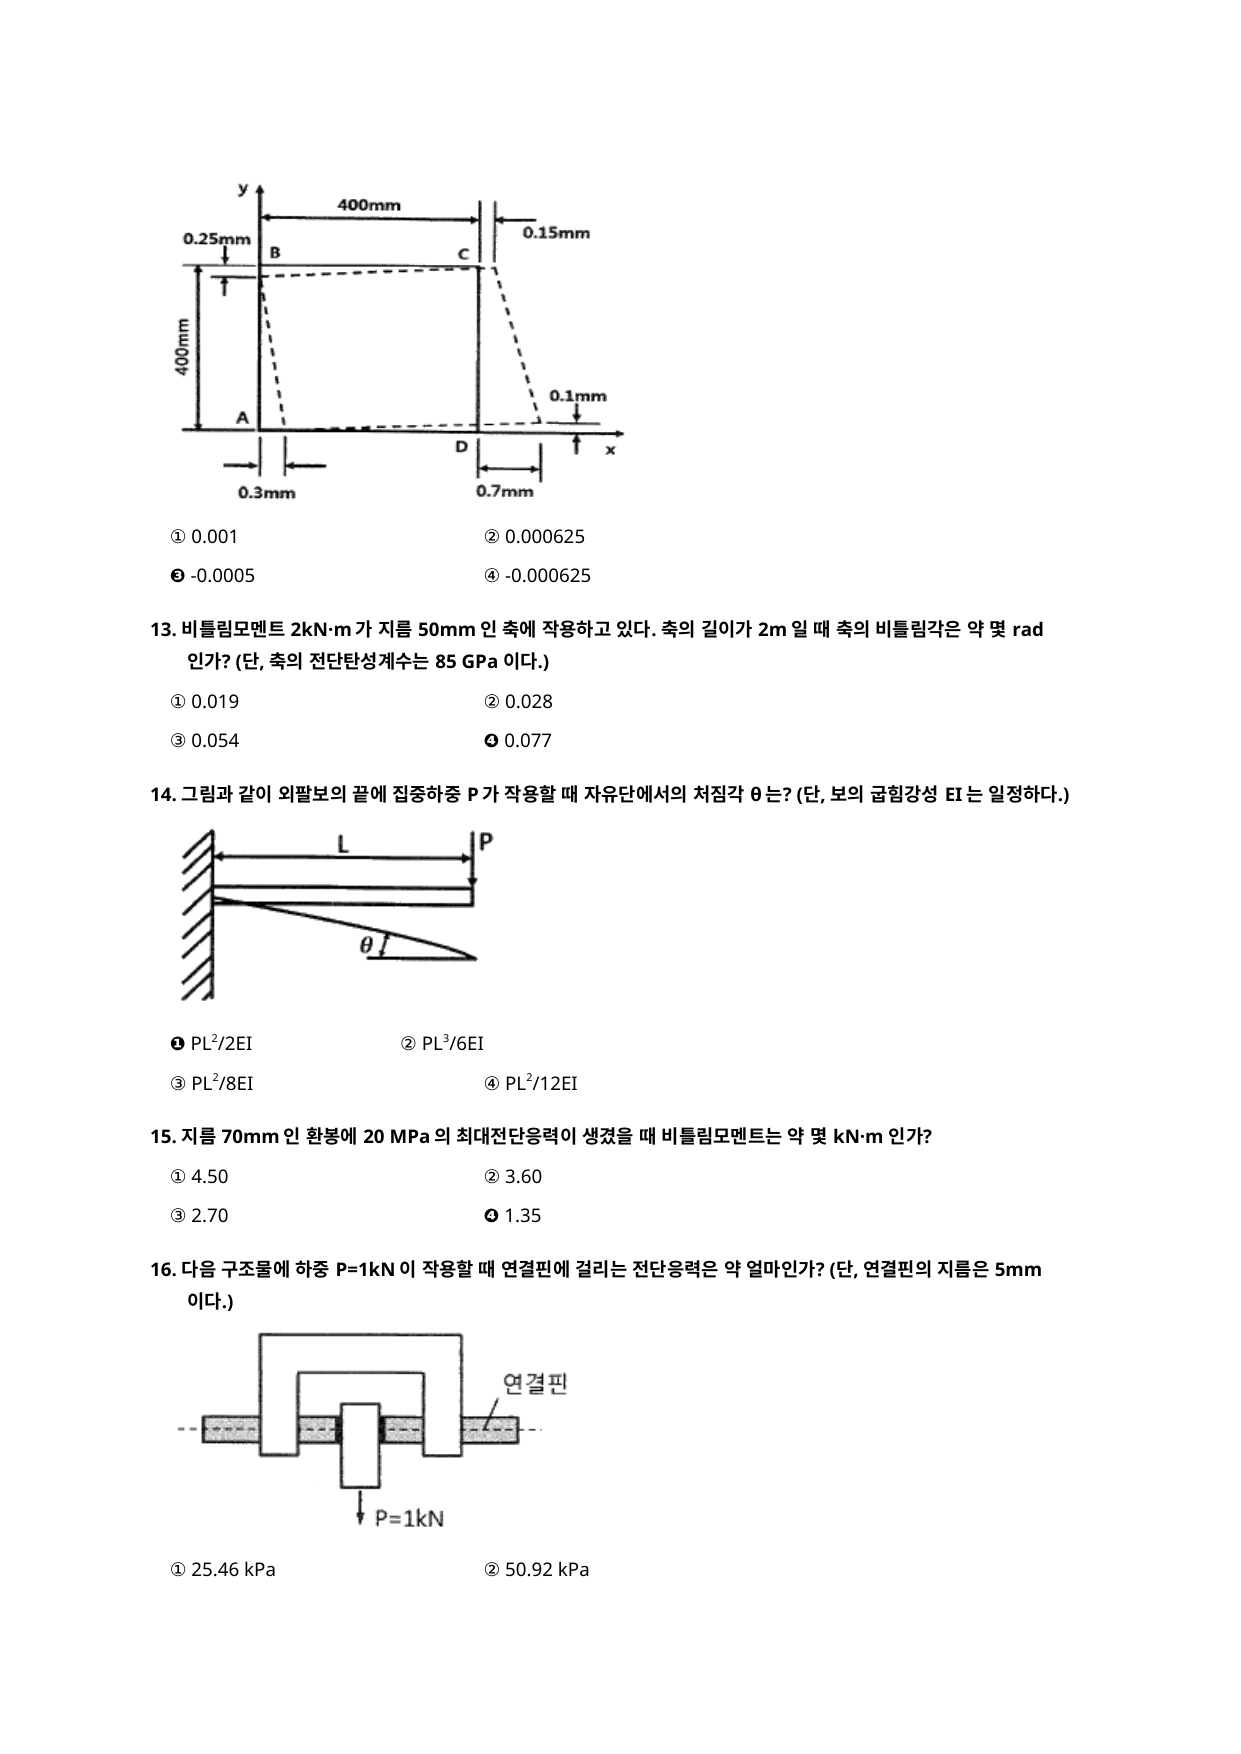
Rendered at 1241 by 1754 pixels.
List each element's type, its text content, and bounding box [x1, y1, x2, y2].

text ❸ -0.0005 ④ -0.000625 [150, 563, 1090, 588]
text ③ 2.70 ❹ 1.35 [150, 1202, 1090, 1228]
picture [169, 177, 629, 504]
text 13. 비틀림모멘트 2kN·m가 지름 50mm인 축에 작용하고 있다. 축의 길이가 2m일 때 축의 비틀림각은 약 몇 rad 인가? (단, 축의 전단탄성계수는 85 GPa 이다.) [150, 614, 1090, 674]
text ① 0.001 ② 0.000625 [150, 523, 1090, 549]
text ❶ PL2/2EI ② PL3/6EI [150, 1031, 1090, 1056]
text ① 4.50 ② 3.60 [150, 1163, 1090, 1188]
text ① 25.46 kPa ② 50.92 kPa [150, 1557, 1090, 1582]
text 15. 지름 70mm인 환봉에 20 MPa의 최대전단응력이 생겼을 때 비틀림모멘트는 약 몇 kN·m 인가? [150, 1122, 1090, 1149]
picture [169, 1327, 578, 1538]
text ③ 0.054 ❹ 0.077 [150, 728, 1090, 753]
text 16. 다음 구조물에 하중 P=1kN이 작용할 때 연결핀에 걸리는 전단응력은 약 얼마인가? (단, 연결핀의 지름은 5mm 이다.) [150, 1254, 1090, 1314]
text ① 0.019 ② 0.028 [150, 688, 1090, 714]
text 14. 그림과 같이 외팔보의 끝에 집중하중 P가 작용할 때 자유단에서의 처짐각 θ는? (단, 보의 굽힘강성 EI는 일정하다.) [150, 779, 1090, 807]
picture [169, 820, 500, 1012]
text ③ PL2/8EI ④ PL2/12EI [150, 1070, 1090, 1096]
